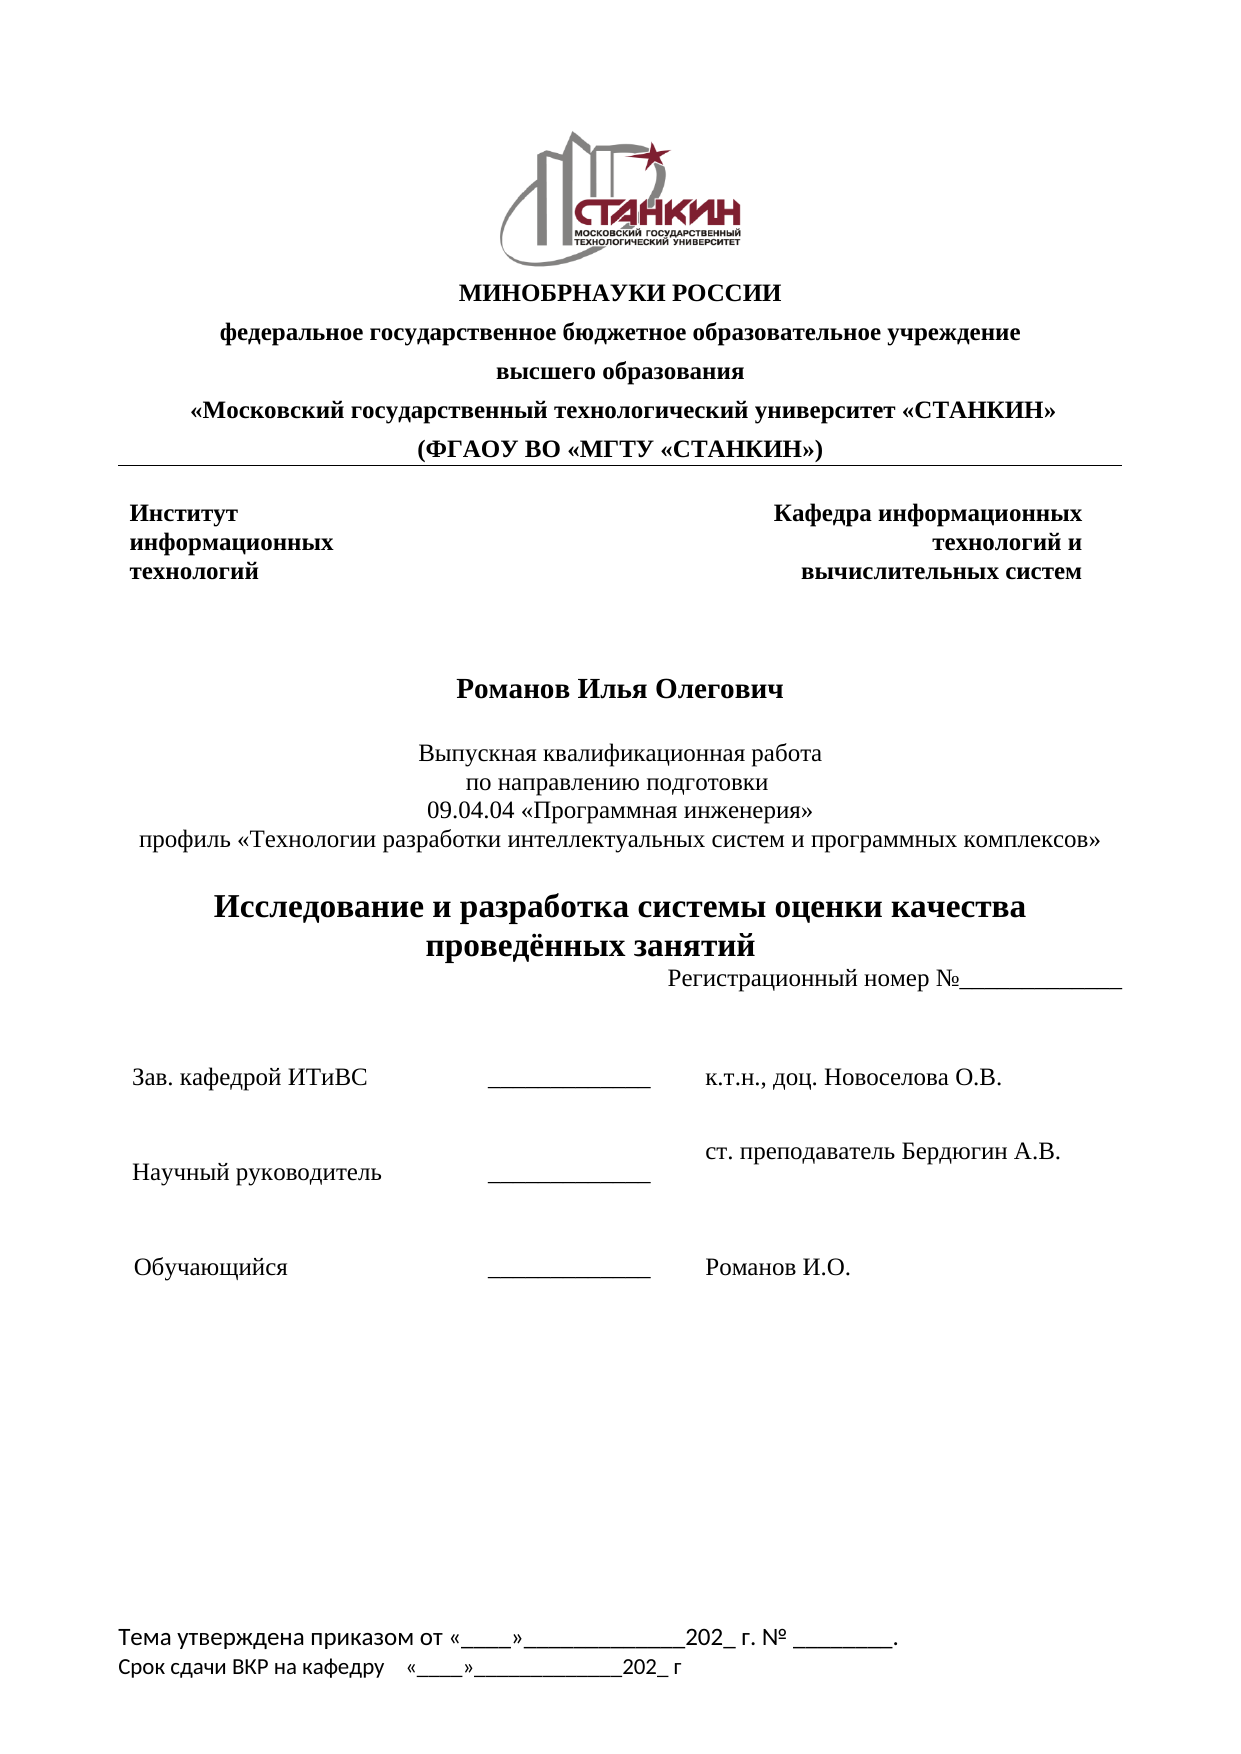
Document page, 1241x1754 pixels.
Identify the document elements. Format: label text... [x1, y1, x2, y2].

table_header к.т.н., доц. Новоселова О.В. [694, 1049, 1093, 1103]
table_cell Романов И.О. [694, 1198, 1093, 1293]
text Романов Илья Олегович Выпускная квалификационная работа по направлению подготовки 09.04.04 «Программная инженерия» профиль «Технологии разработки интеллектуальных систем и программных комплексов» [118, 671, 1122, 853]
text «Московский государственный технологический университет «СТАНКИН» [118, 395, 1122, 424]
picture [498, 128, 743, 268]
table_header Кафедра информационных технологий и вычислительных систем [596, 498, 1093, 584]
table_header Институт информационных технологий [118, 498, 596, 584]
text высшего образования [118, 356, 1122, 385]
text МИНОБРНАУКИ РОССИИ [118, 278, 1122, 307]
text Исследование и разработка системы оценки качества проведённых занятий [59, 886, 1122, 963]
table_header Зав. кафедрой ИТиВС [118, 1049, 443, 1103]
text (ФГАОУ ВО «МГТУ «СТАНКИН») [118, 434, 1122, 465]
table_cell Обучающийся [118, 1198, 443, 1293]
text федеральное государственное бюджетное образовательное учреждение [118, 317, 1122, 346]
table_header _____________ [443, 1049, 694, 1103]
table_cell Научный руководитель [118, 1103, 443, 1198]
table_cell ст. преподаватель Бердюгин А.В. [694, 1103, 1093, 1198]
text Регистрационный номер №_____________ [59, 963, 1122, 992]
table_cell _____________ [443, 1103, 694, 1198]
table_cell _____________ [443, 1198, 694, 1293]
